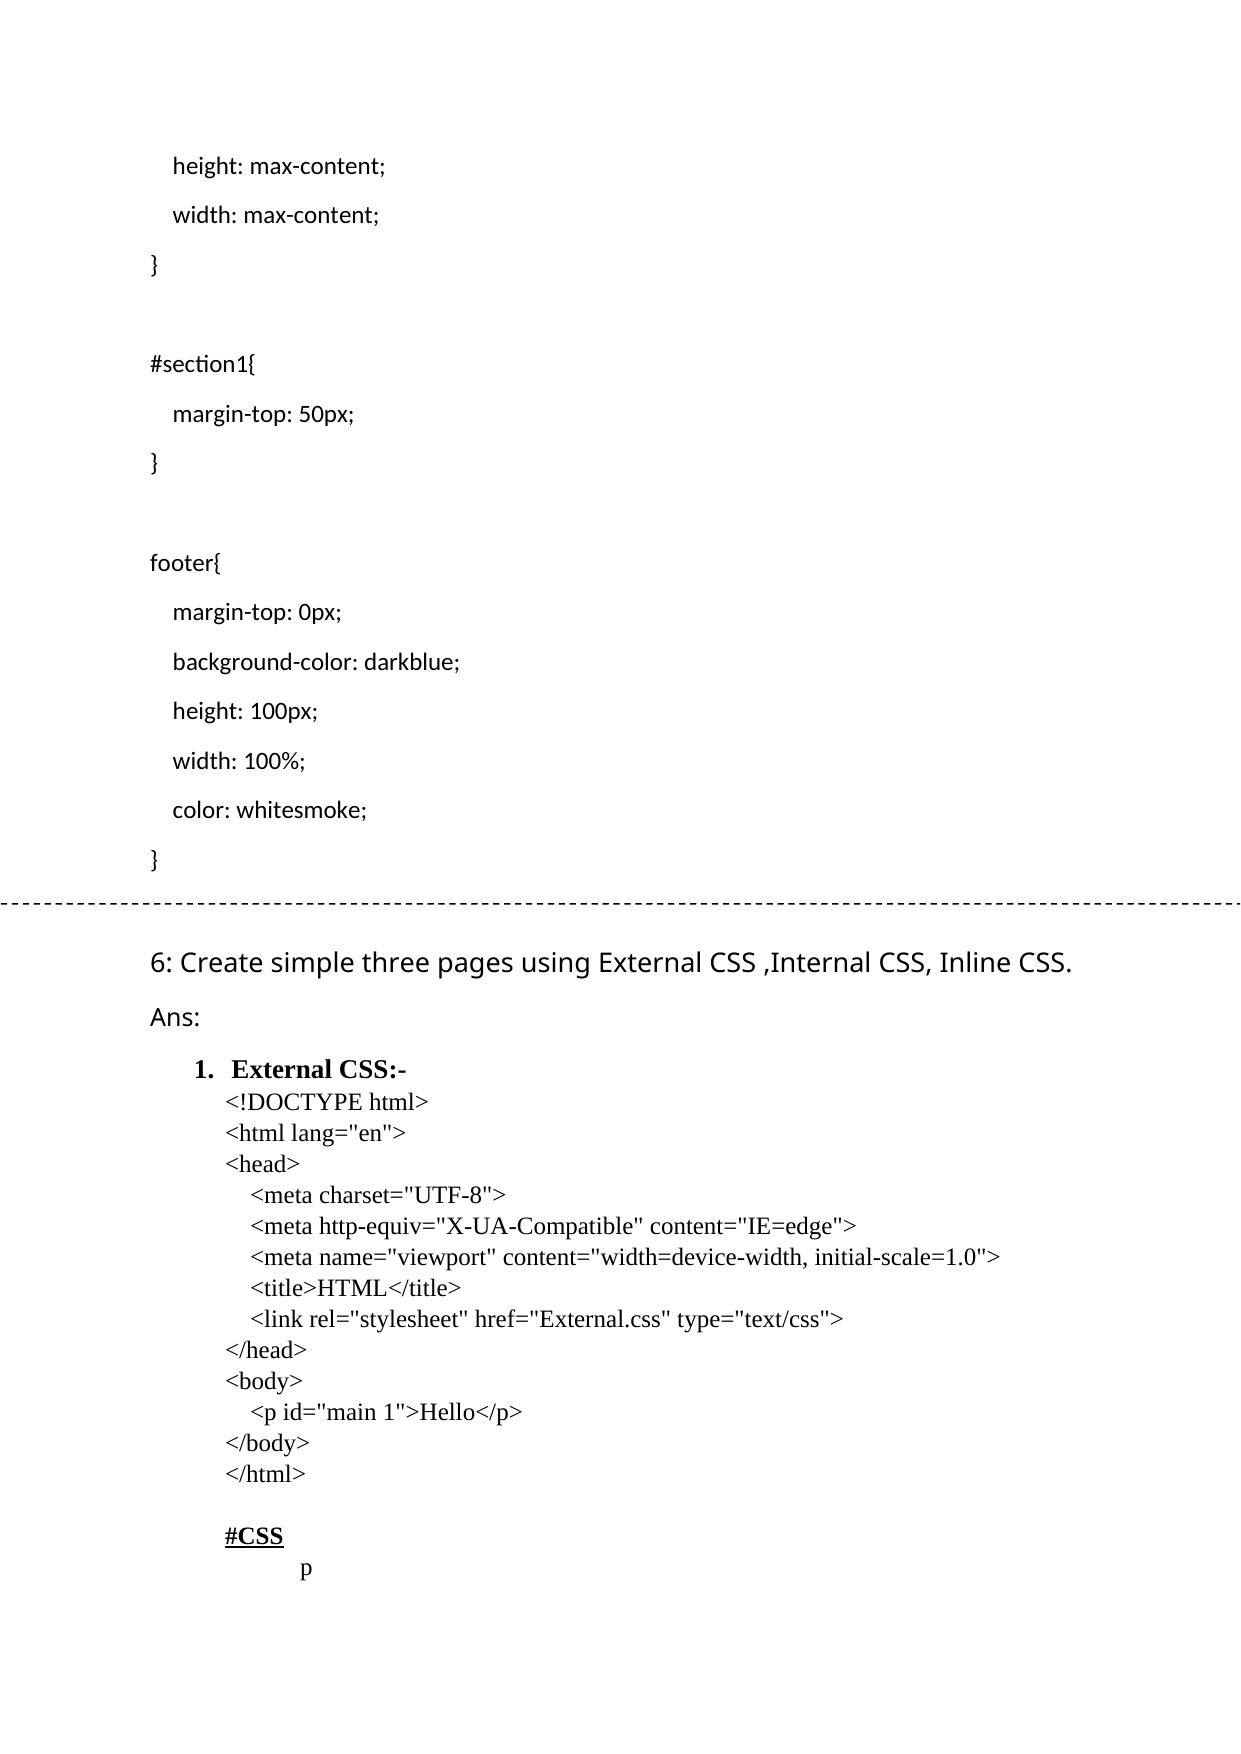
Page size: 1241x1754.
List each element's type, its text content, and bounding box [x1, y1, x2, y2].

list <html lang="en"> [225, 1118, 1090, 1147]
list External CSS:- [194, 1053, 1090, 1084]
text width: 100%; [150, 745, 1090, 776]
text margin-top: 0px; [150, 596, 1090, 627]
text } [150, 844, 1090, 875]
text footer{ [150, 547, 1090, 577]
text } [150, 447, 1090, 478]
text height: 100px; [150, 695, 1090, 726]
list </head> [225, 1335, 1090, 1364]
text 6: Create simple three pages using External CSS ,Internal CSS, Inline CSS. [150, 943, 1090, 980]
list <meta http-equiv="X-UA-Compatible" content="IE=edge"> [225, 1211, 1090, 1240]
list <body> [225, 1366, 1090, 1395]
text width: max-content; [150, 199, 1090, 230]
list </html> [225, 1459, 1090, 1488]
list <p id="main 1">Hello</p> [225, 1397, 1090, 1426]
list <link rel="stylesheet" href="External.css" type="text/css"> [225, 1304, 1090, 1333]
list <!DOCTYPE html> [225, 1087, 1090, 1116]
list <meta charset="UTF-8"> [225, 1180, 1090, 1209]
list <title>HTML</title> [225, 1273, 1090, 1302]
text color: whitesmoke; [150, 794, 1090, 825]
text height: max-content; [150, 150, 1090, 181]
list <head> [225, 1149, 1090, 1178]
text Ans: [150, 1000, 1090, 1034]
text background-color: darkblue; [150, 646, 1090, 676]
list #CSS [225, 1521, 1090, 1550]
list </body> [225, 1428, 1090, 1457]
list <meta name="viewport" content="width=device-width, initial-scale=1.0"> [225, 1242, 1090, 1271]
list p [225, 1552, 1090, 1581]
text #section1{ [150, 348, 1090, 379]
text margin-top: 50px; [150, 398, 1090, 428]
text } [150, 249, 1090, 280]
